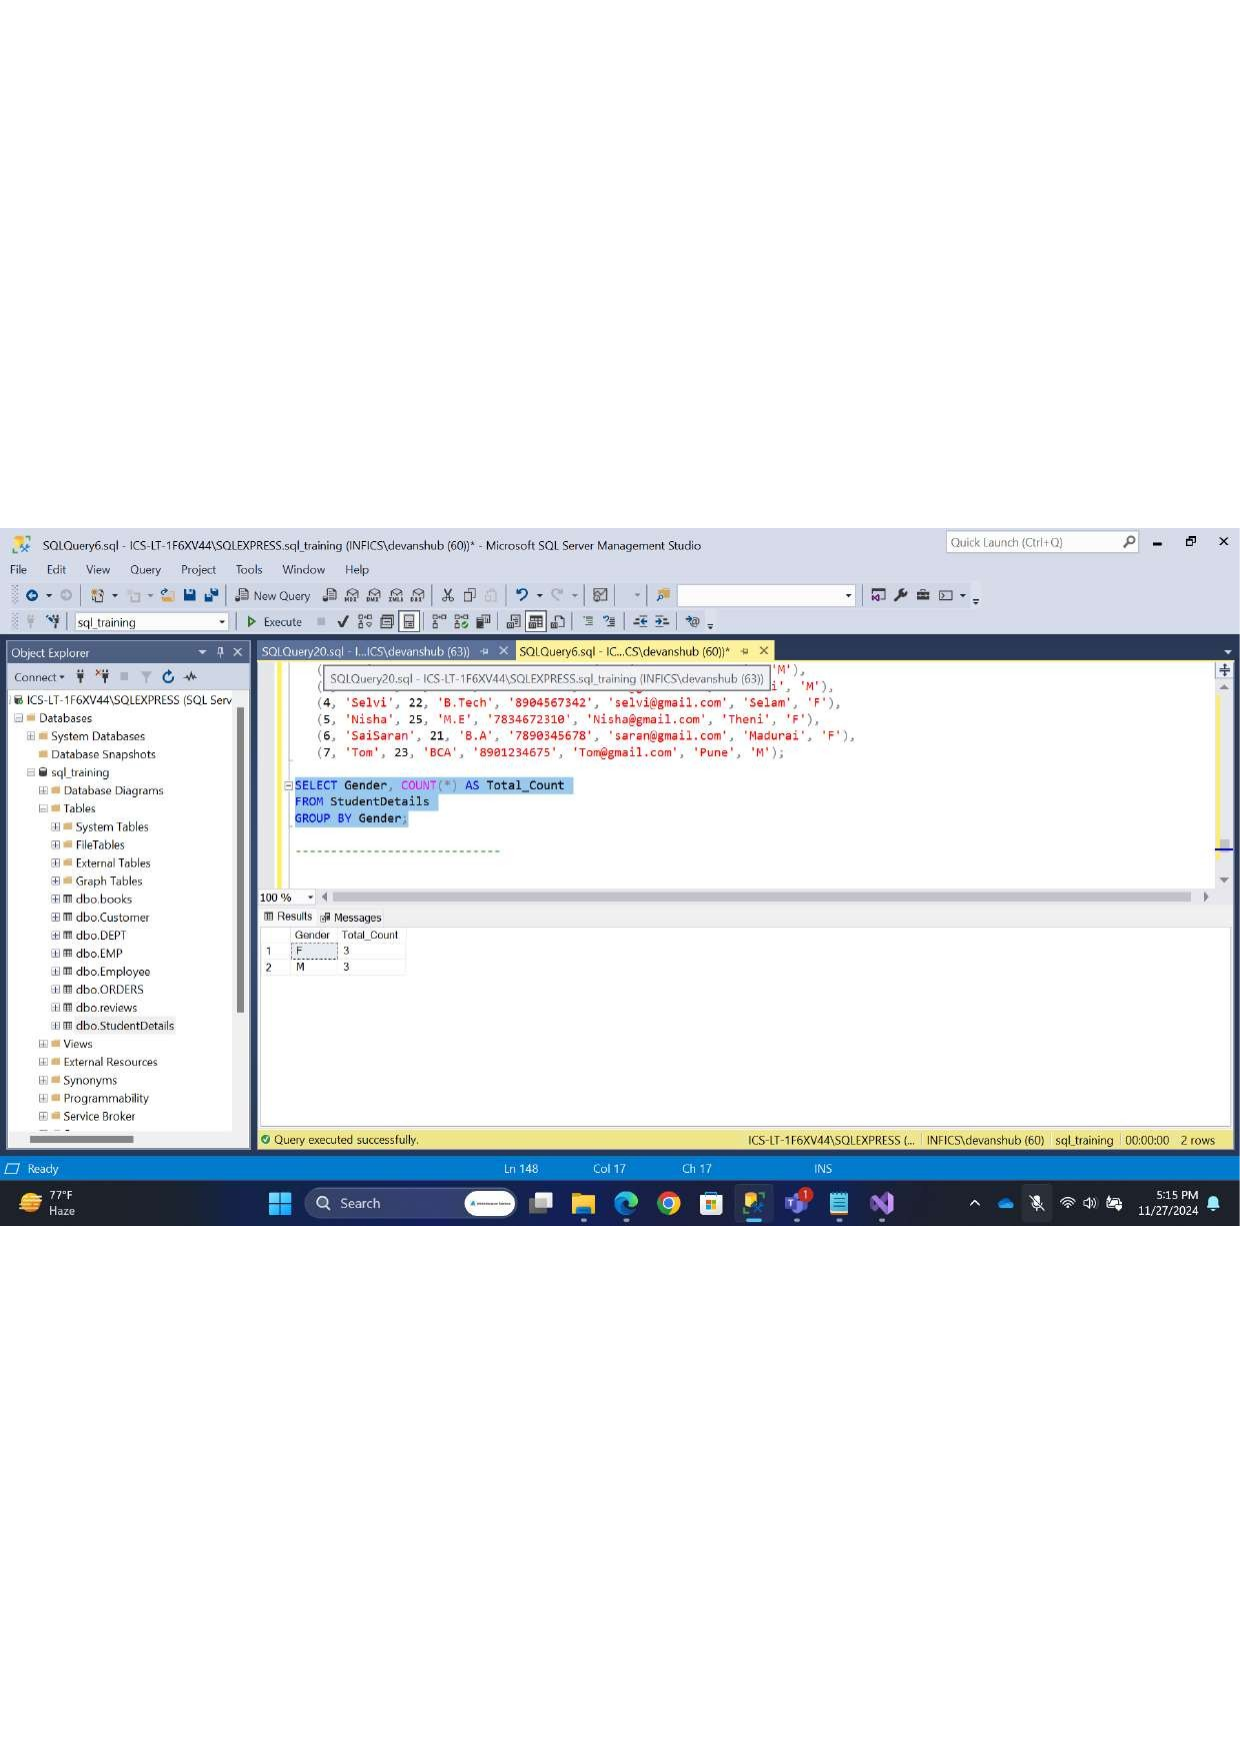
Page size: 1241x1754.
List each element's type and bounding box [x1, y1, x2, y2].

picture [0, 528, 1240, 1226]
